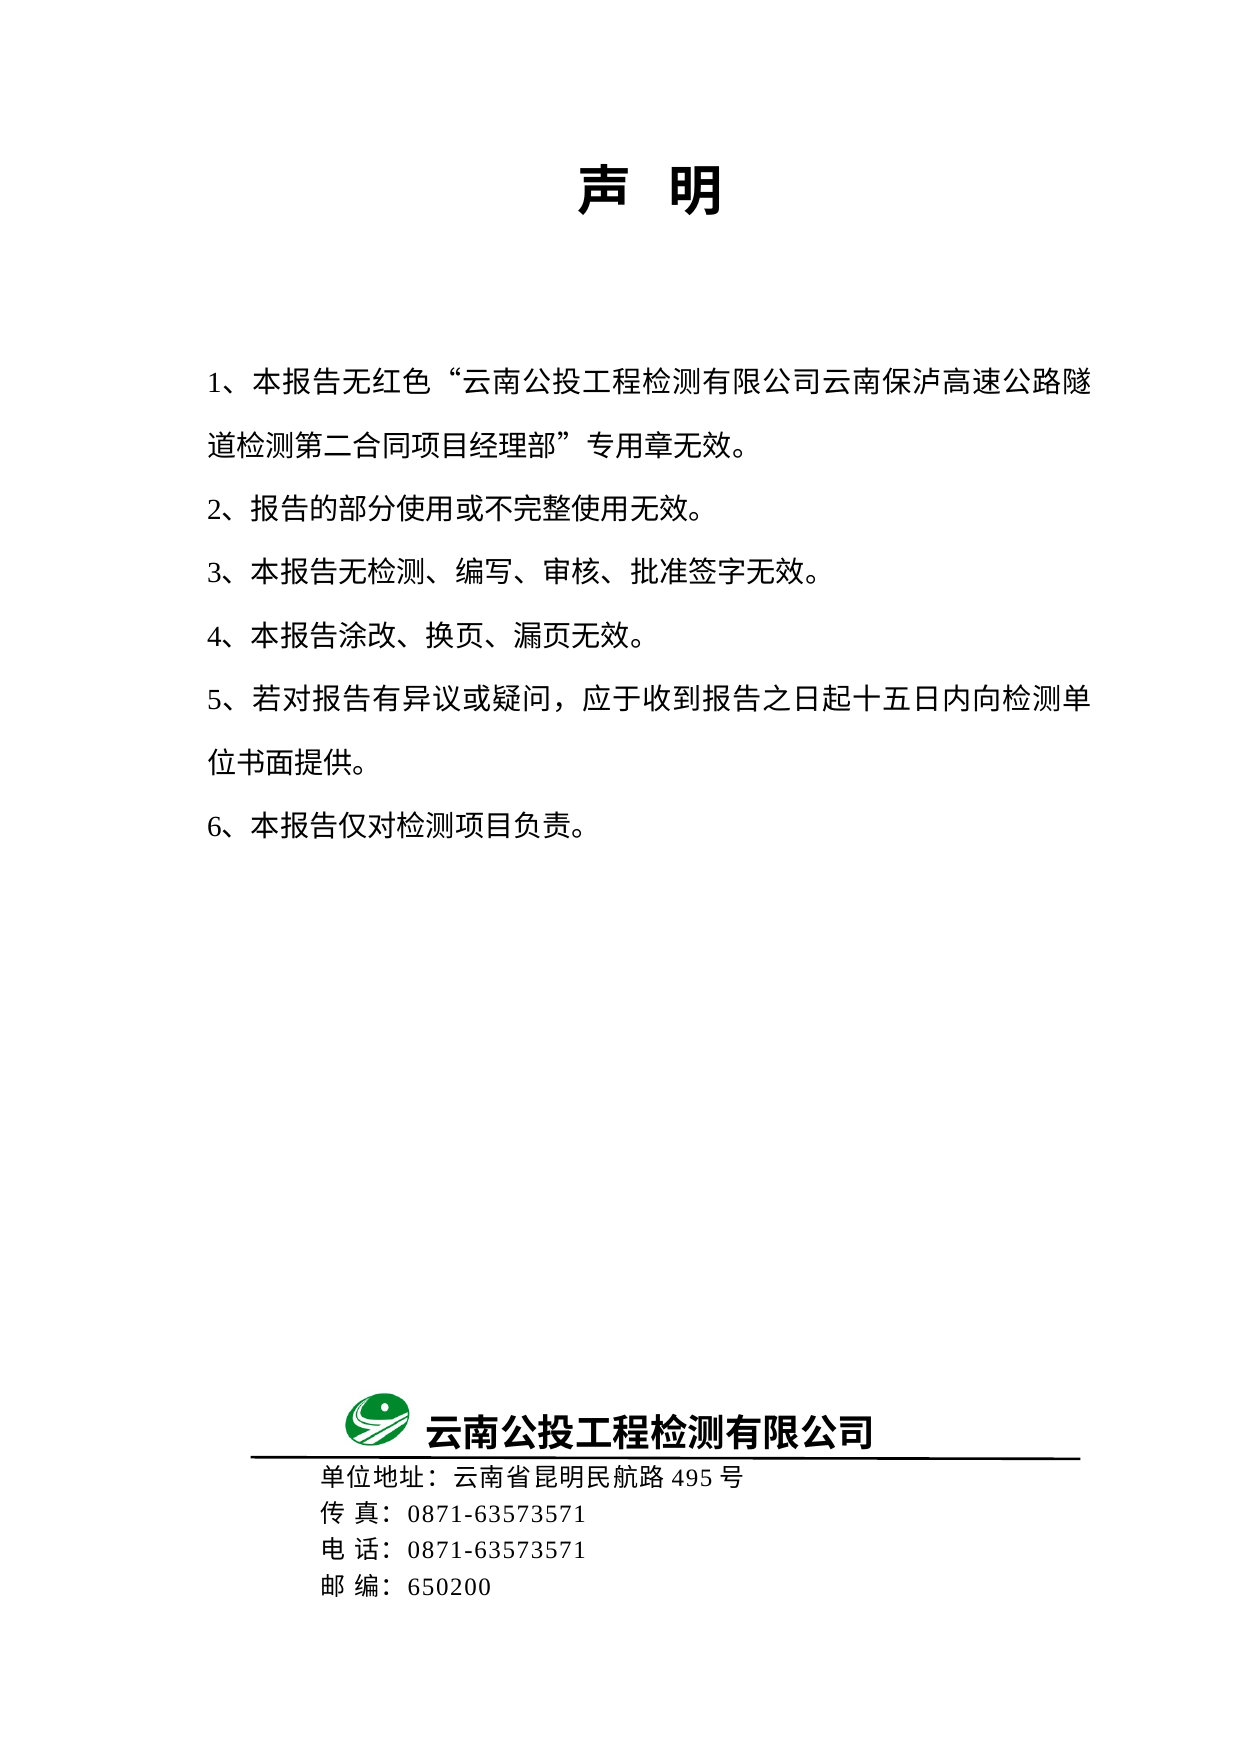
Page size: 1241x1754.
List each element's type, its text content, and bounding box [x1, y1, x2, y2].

text 邮 编：650200 [207, 1566, 1092, 1602]
text 传 真：0871-63573571 [207, 1493, 1092, 1530]
text 单位地址：云南省昆明民航路495号 [207, 1457, 1092, 1493]
text 4、本报告涂改、换页、漏页无效。 [207, 612, 1092, 655]
text 2、报告的部分使用或不完整使用无效。 [207, 486, 1092, 528]
text 6、本报告仅对检测项目负责。 [207, 803, 1092, 845]
text 1、本报告无红色“云南公投工程检测有限公司云南保泸高速公路隧道检测第二合同项目经理部”专用章无效。 [207, 359, 1092, 464]
picture [342, 1388, 413, 1448]
text 云南公投工程检测有限公司 [207, 1403, 1092, 1457]
text 声 明 [207, 148, 1092, 226]
text 3、本报告无检测、编写、审核、批准签字无效。 [207, 549, 1092, 591]
text 电 话：0871-63573571 [207, 1530, 1092, 1566]
text 5、若对报告有异议或疑问，应于收到报告之日起十五日内向检测单位书面提供。 [207, 676, 1092, 782]
